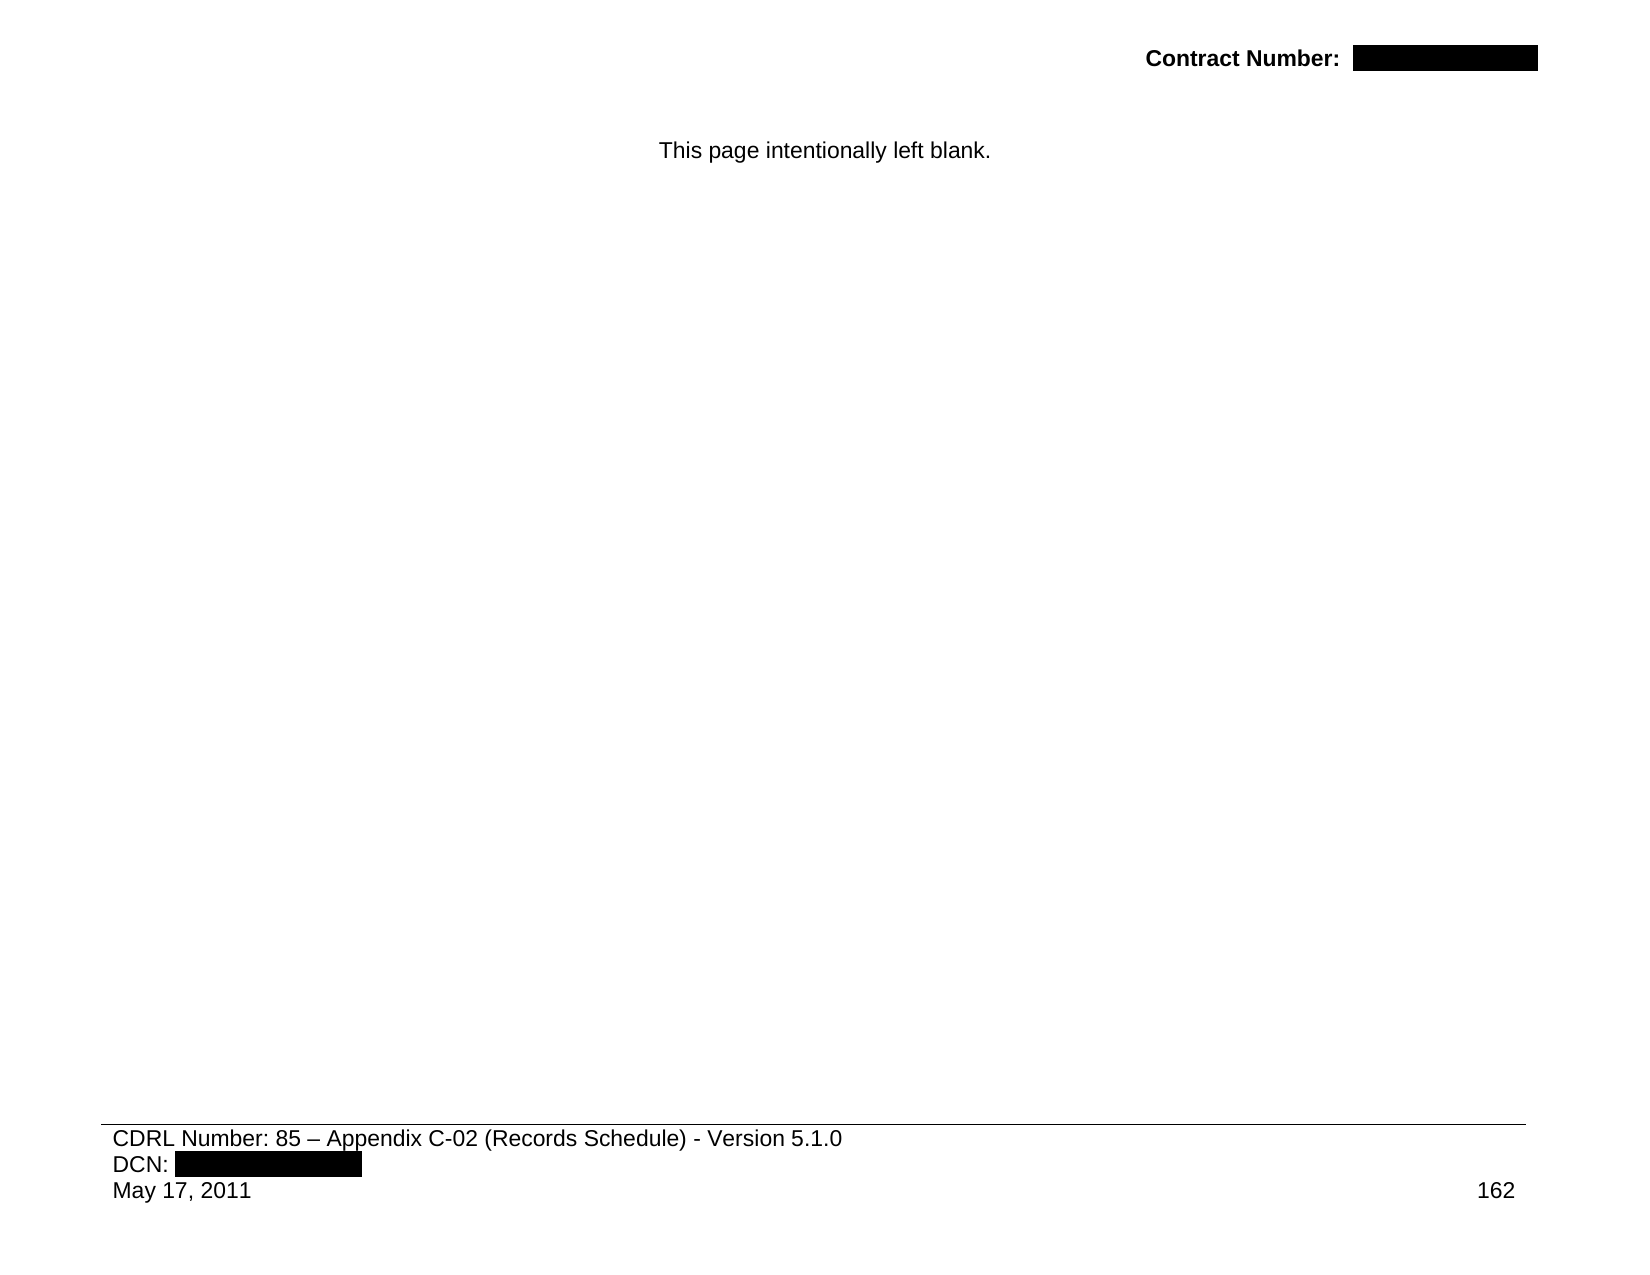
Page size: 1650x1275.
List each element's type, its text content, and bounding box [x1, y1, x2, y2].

text This page intentionally left blank. [112, 137, 1537, 163]
